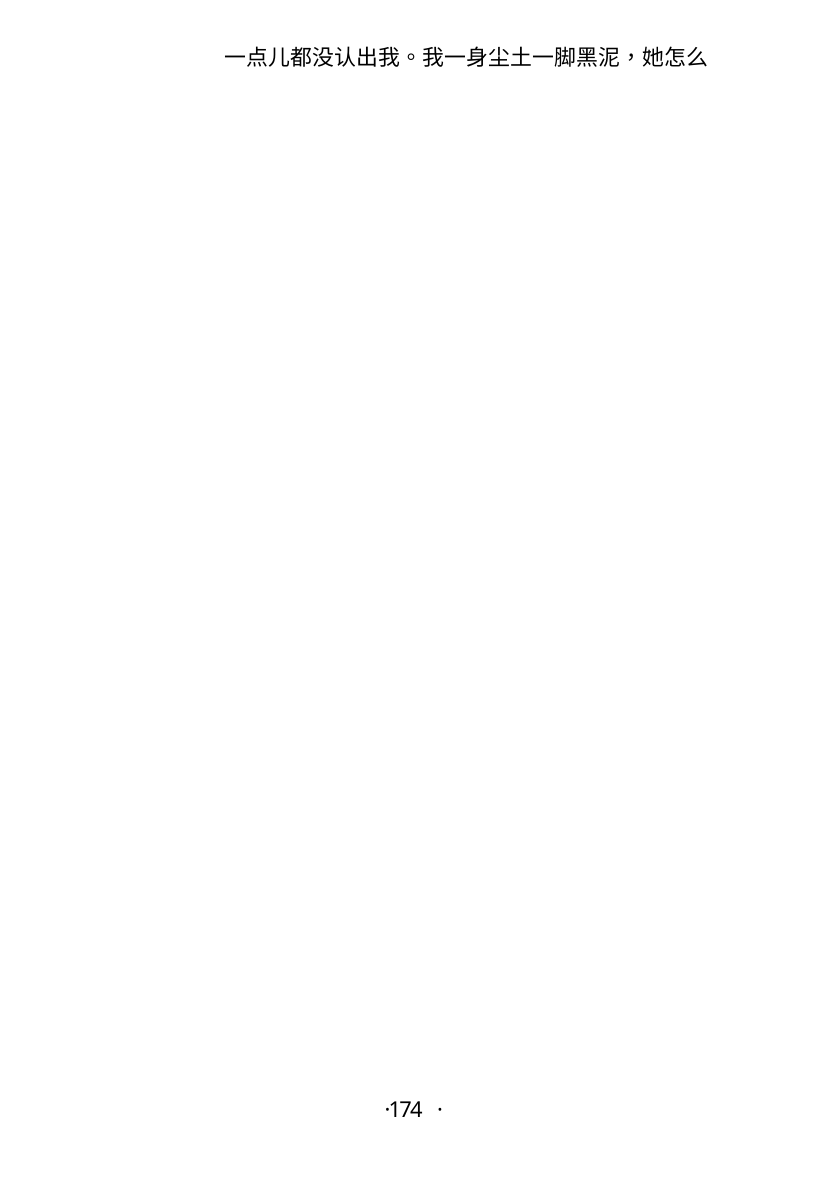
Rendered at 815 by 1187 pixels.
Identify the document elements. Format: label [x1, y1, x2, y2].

text [127, 42, 708, 71]
